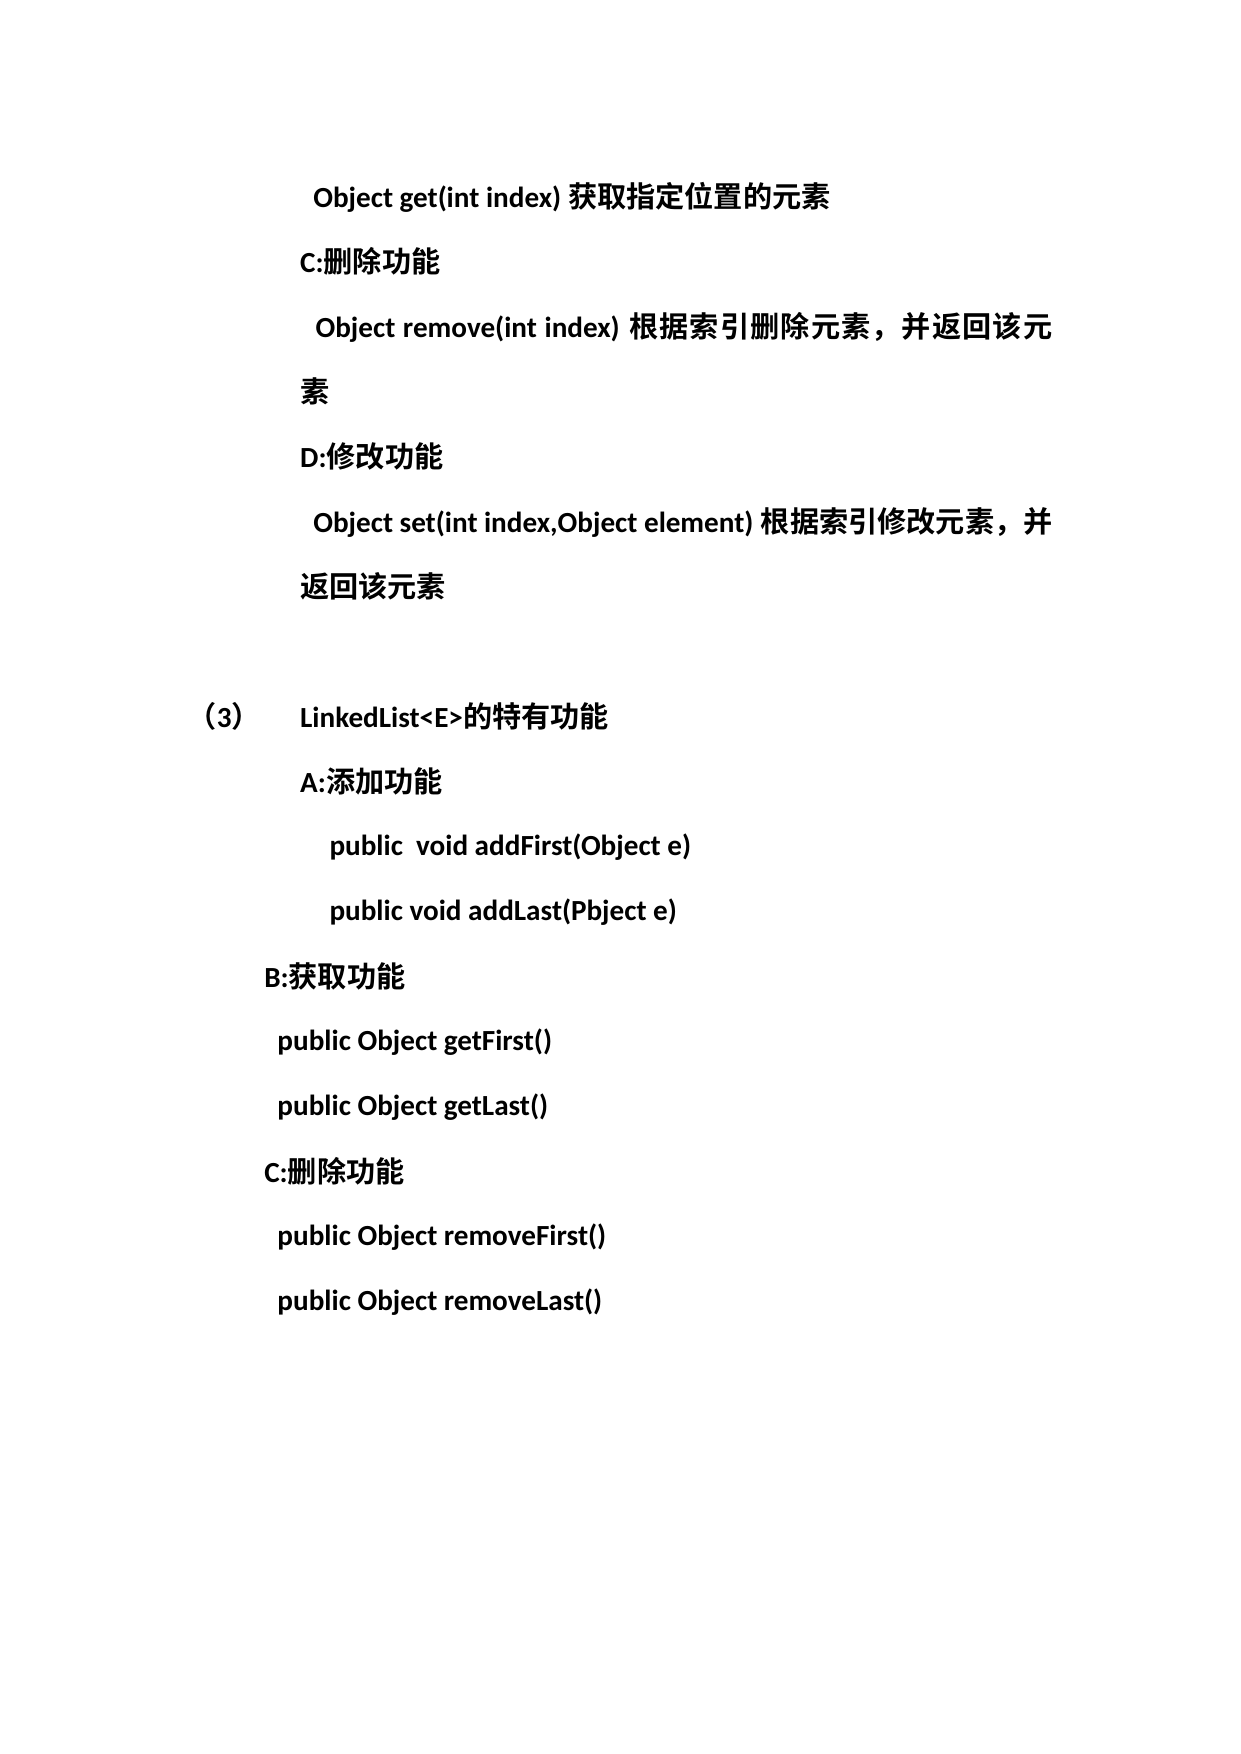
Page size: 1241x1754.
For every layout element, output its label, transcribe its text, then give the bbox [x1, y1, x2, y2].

text public Object removeFirst() [187, 1202, 1053, 1267]
list public void addLast(Pbject e) [300, 877, 1053, 942]
list D:修改功能 [300, 422, 1053, 487]
text public Object removeLast() [187, 1267, 1053, 1332]
list Object set(int index,Object element) 根据索引修改元素，并返回该元素 [300, 487, 1053, 617]
text C:删除功能 [187, 1137, 1053, 1202]
list public void addFirst(Object e) [300, 812, 1053, 877]
text public Object getFirst() [187, 1007, 1053, 1072]
list Object get(int index) 获取指定位置的元素 [300, 162, 1053, 227]
list C:删除功能 [300, 227, 1053, 292]
list LinkedList<E>的特有功能 [187, 682, 1053, 747]
list A:添加功能 [300, 747, 1053, 812]
text B:获取功能 [187, 942, 1053, 1007]
list Object remove(int index) 根据索引删除元素，并返回该元素 [300, 292, 1053, 422]
text public Object getLast() [187, 1072, 1053, 1137]
